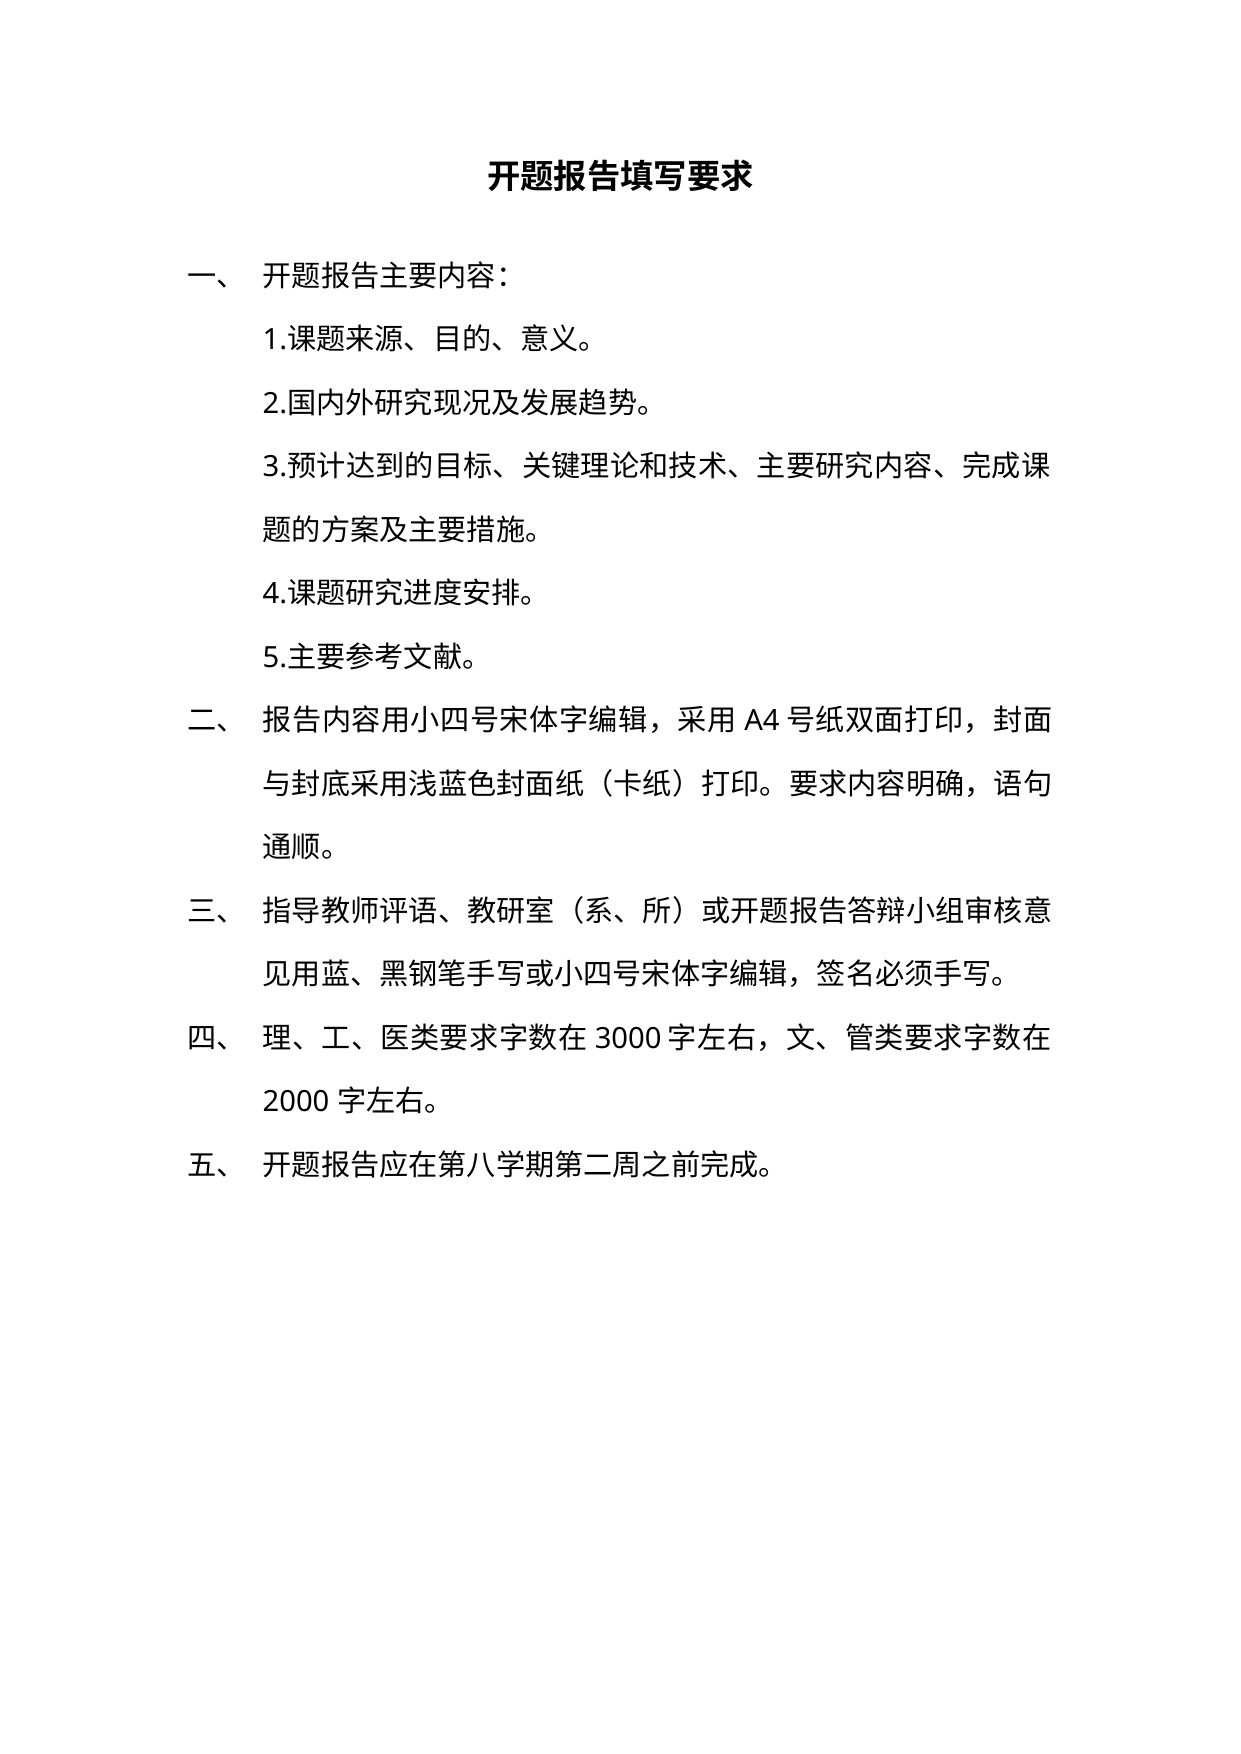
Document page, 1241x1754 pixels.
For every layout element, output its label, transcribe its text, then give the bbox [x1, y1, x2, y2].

text 4.课题研究进度安排。 [262, 570, 1053, 612]
list 开题报告主要内容： [187, 252, 1053, 295]
text 2.国内外研究现况及发展趋势。 [262, 379, 1053, 422]
text 2020年3月开题报告填写要求 [187, 150, 1053, 198]
text 1.课题来源、目的、意义。 [262, 316, 1053, 358]
list 指导教师评语、教研室（系、所）或开题报告答辩小组审核意见用蓝、黑钢笔手写或小四号宋体字编辑，签名必须手写。 [187, 887, 1053, 993]
list 报告内容用小四号宋体字编辑，采用A4号纸双面打印，封面与封底采用浅蓝色封面纸（卡纸）打印。要求内容明确，语句通顺。 [187, 697, 1053, 866]
text 3.预计达到的目标、关键理论和技术、主要研究内容、完成课题的方案及主要措施。 [262, 443, 1053, 549]
list 理、工、医类要求字数在3000字左右，文、管类要求字数在2000 字左右。 [187, 1014, 1053, 1120]
list 开题报告应在第八学期第二周之前完成。 [187, 1141, 1053, 1184]
text 5.主要参考文献。 [262, 633, 1053, 676]
